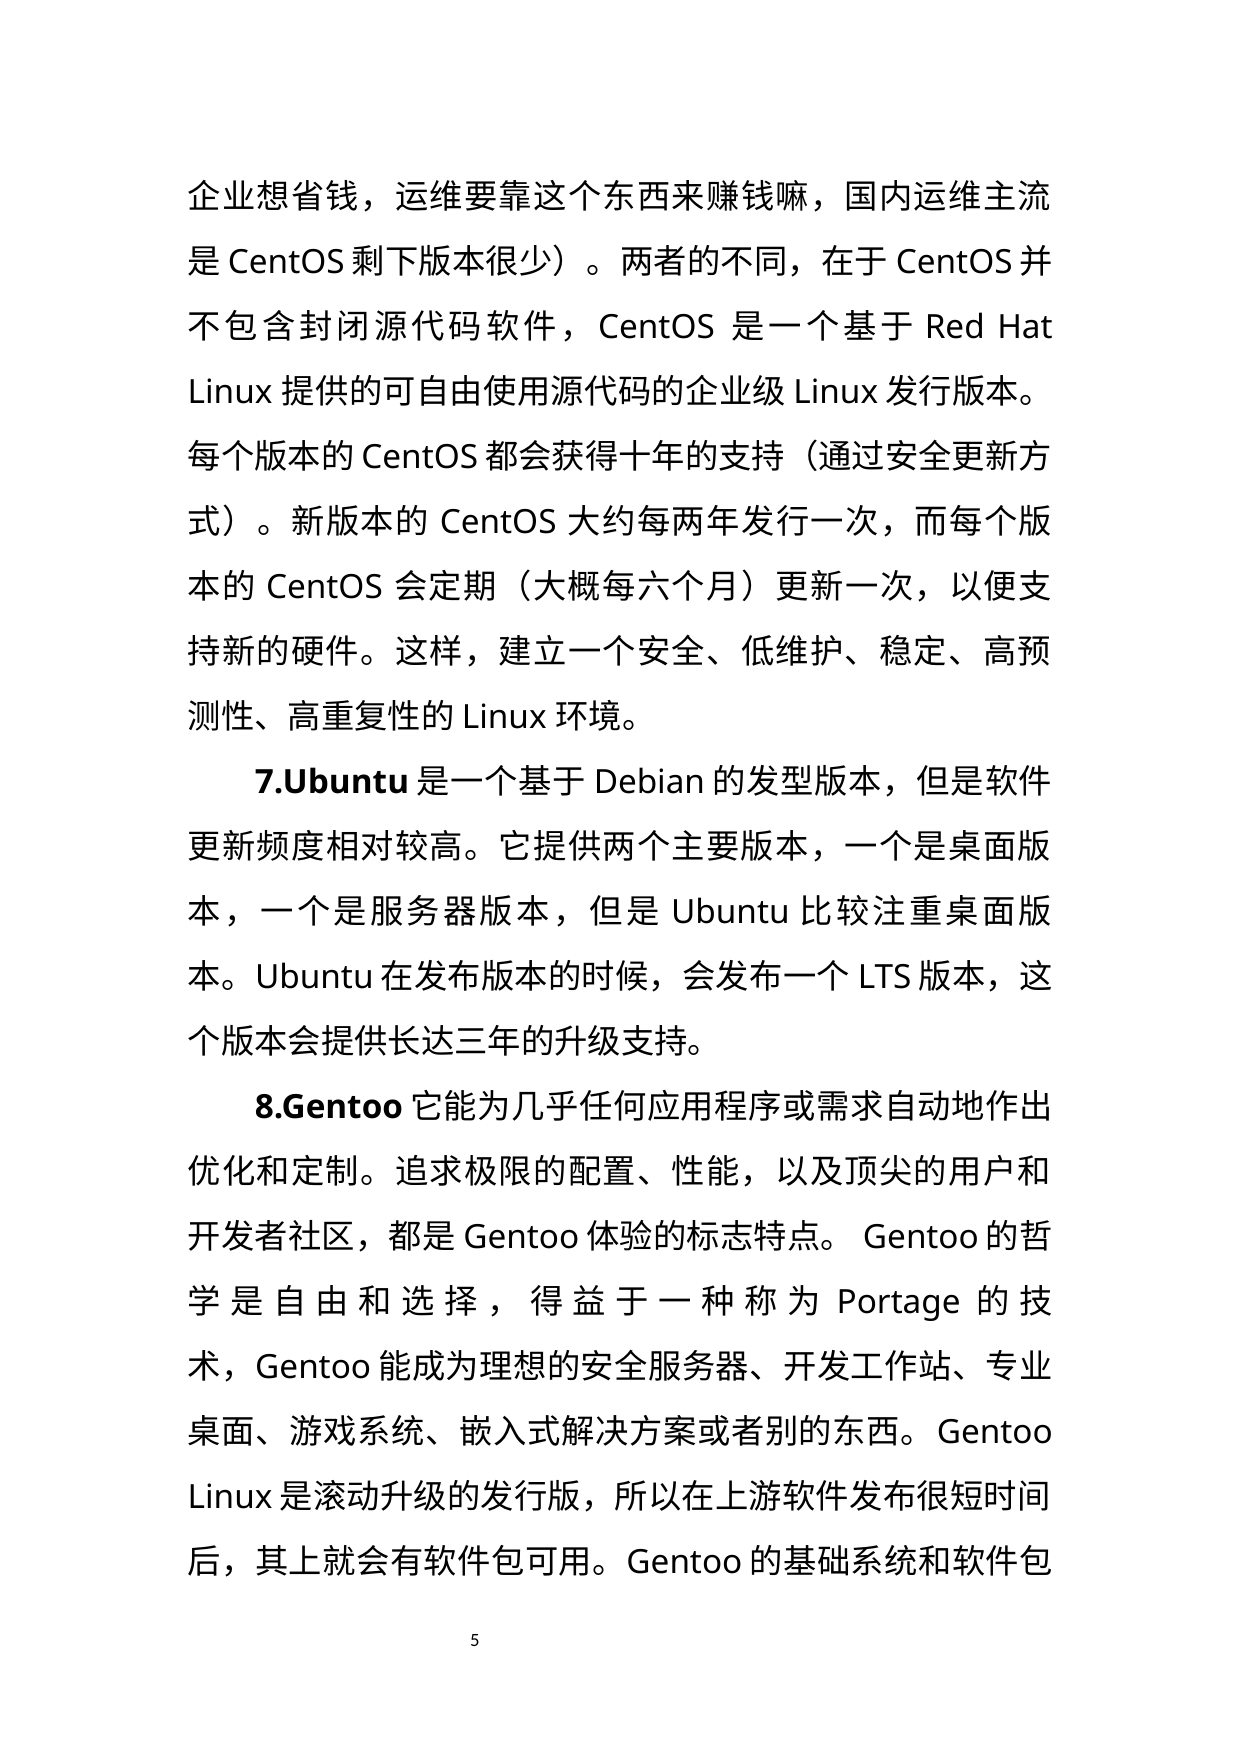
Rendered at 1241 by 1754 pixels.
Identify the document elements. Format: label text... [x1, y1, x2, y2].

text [187, 1072, 1053, 1592]
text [187, 162, 1053, 747]
text 7.Ubuntu是一个基于Debian的发型版本，但是软件更新频度相对较高。它提供两个主要版本，一个是桌面版本，一个是服务器版本，但是Ubuntu比较注重桌面版本。Ubuntu在发布版本的时候，会发布一个LTS版本，这个版本会提供长达三年的升级支持。 [187, 747, 1053, 1072]
